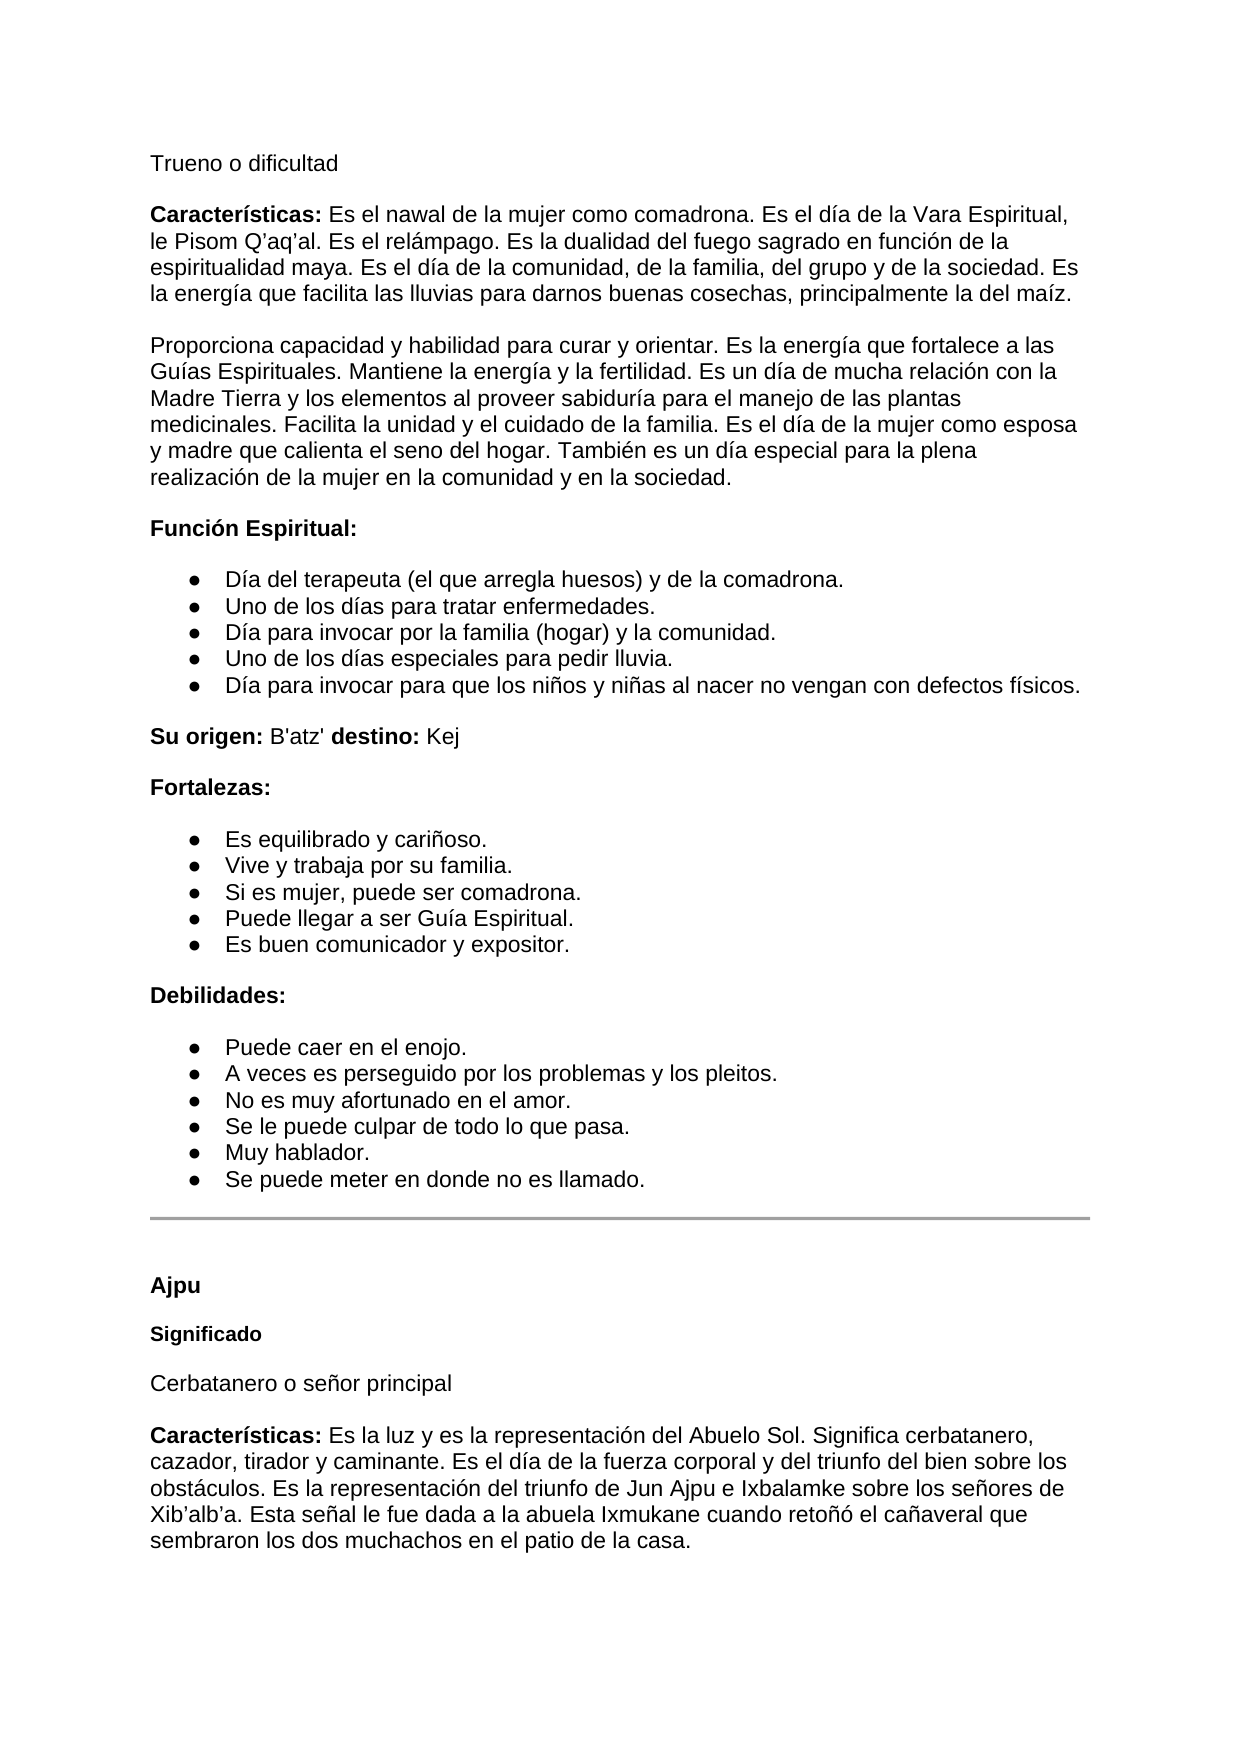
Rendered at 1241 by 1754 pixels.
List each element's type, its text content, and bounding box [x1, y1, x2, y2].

text Cerbatanero o señor principal [150, 1370, 1090, 1397]
list Si es mujer, puede ser comadrona. [187, 878, 1090, 905]
list Se puede meter en donde no es llamado. [187, 1166, 1090, 1192]
text Fortalezas: [150, 774, 1090, 801]
list Uno de los días para tratar enfermedades. [187, 593, 1090, 619]
text Características: Es el nawal de la mujer como comadrona. Es el día de la Vara Espiritual, le Pisom Q’aq’al. Es el relámpago. Es la dualidad del fuego sagrado en función de la espiritualidad maya. Es el día de la comunidad, de la familia, del grupo y de la sociedad. Es la energía que facilita las lluvias para darnos buenas cosechas, principalmente la del maíz. [150, 201, 1090, 307]
text Características: Es la luz y es la representación del Abuelo Sol. Significa cerbatanero, cazador, tirador y caminante. Es el día de la fuerza corporal y del triunfo del bien sobre los obstáculos. Es la representación del triunfo de Jun Ajpu e Ixbalamke sobre los señores de Xib’alb’a. Esta señal le fue dada a la abuela Ixmukane cuando retoñó el cañaveral que sembraron los dos muchachos en el patio de la casa. [150, 1422, 1090, 1553]
text Proporciona capacidad y habilidad para curar y orientar. Es la energía que fortalece a las Guías Espirituales. Mantiene la energía y la fertilidad. Es un día de mucha relación con la Madre Tierra y los elementos al proveer sabiduría para el manejo de las plantas medicinales. Facilita la unidad y el cuidado de la familia. Es el día de la mujer como esposa y madre que calienta el seno del hogar. También es un día especial para la plena realización de la mujer en la comunidad y en la sociedad. [150, 332, 1090, 490]
list Uno de los días especiales para pedir lluvia. [187, 645, 1090, 672]
list No es muy afortunado en el amor. [187, 1087, 1090, 1113]
list Día para invocar para que los niños y niñas al nacer no vengan con defectos físicos. [187, 672, 1090, 698]
list Día para invocar por la familia (hogar) y la comunidad. [187, 619, 1090, 645]
text Trueno o dificultad [150, 150, 1090, 176]
list Vive y trabaja por su familia. [187, 852, 1090, 878]
text Función Espiritual: [150, 515, 1090, 541]
text Su origen: B'atz' destino: Kej [150, 723, 1090, 749]
list Puede caer en el enojo. [187, 1034, 1090, 1060]
list Es equilibrado y cariñoso. [187, 826, 1090, 852]
text Debilidades: [150, 982, 1090, 1009]
subtitle Ajpu [150, 1272, 1090, 1298]
subtitle Significado [150, 1321, 1090, 1345]
list Muy hablador. [187, 1139, 1090, 1166]
list A veces es perseguido por los problemas y los pleitos. [187, 1060, 1090, 1087]
list Puede llegar a ser Guía Espiritual. [187, 905, 1090, 931]
list Es buen comunicador y expositor. [187, 931, 1090, 957]
list Día del terapeuta (el que arregla huesos) y de la comadrona. [187, 566, 1090, 593]
list Se le puede culpar de todo lo que pasa. [187, 1113, 1090, 1139]
